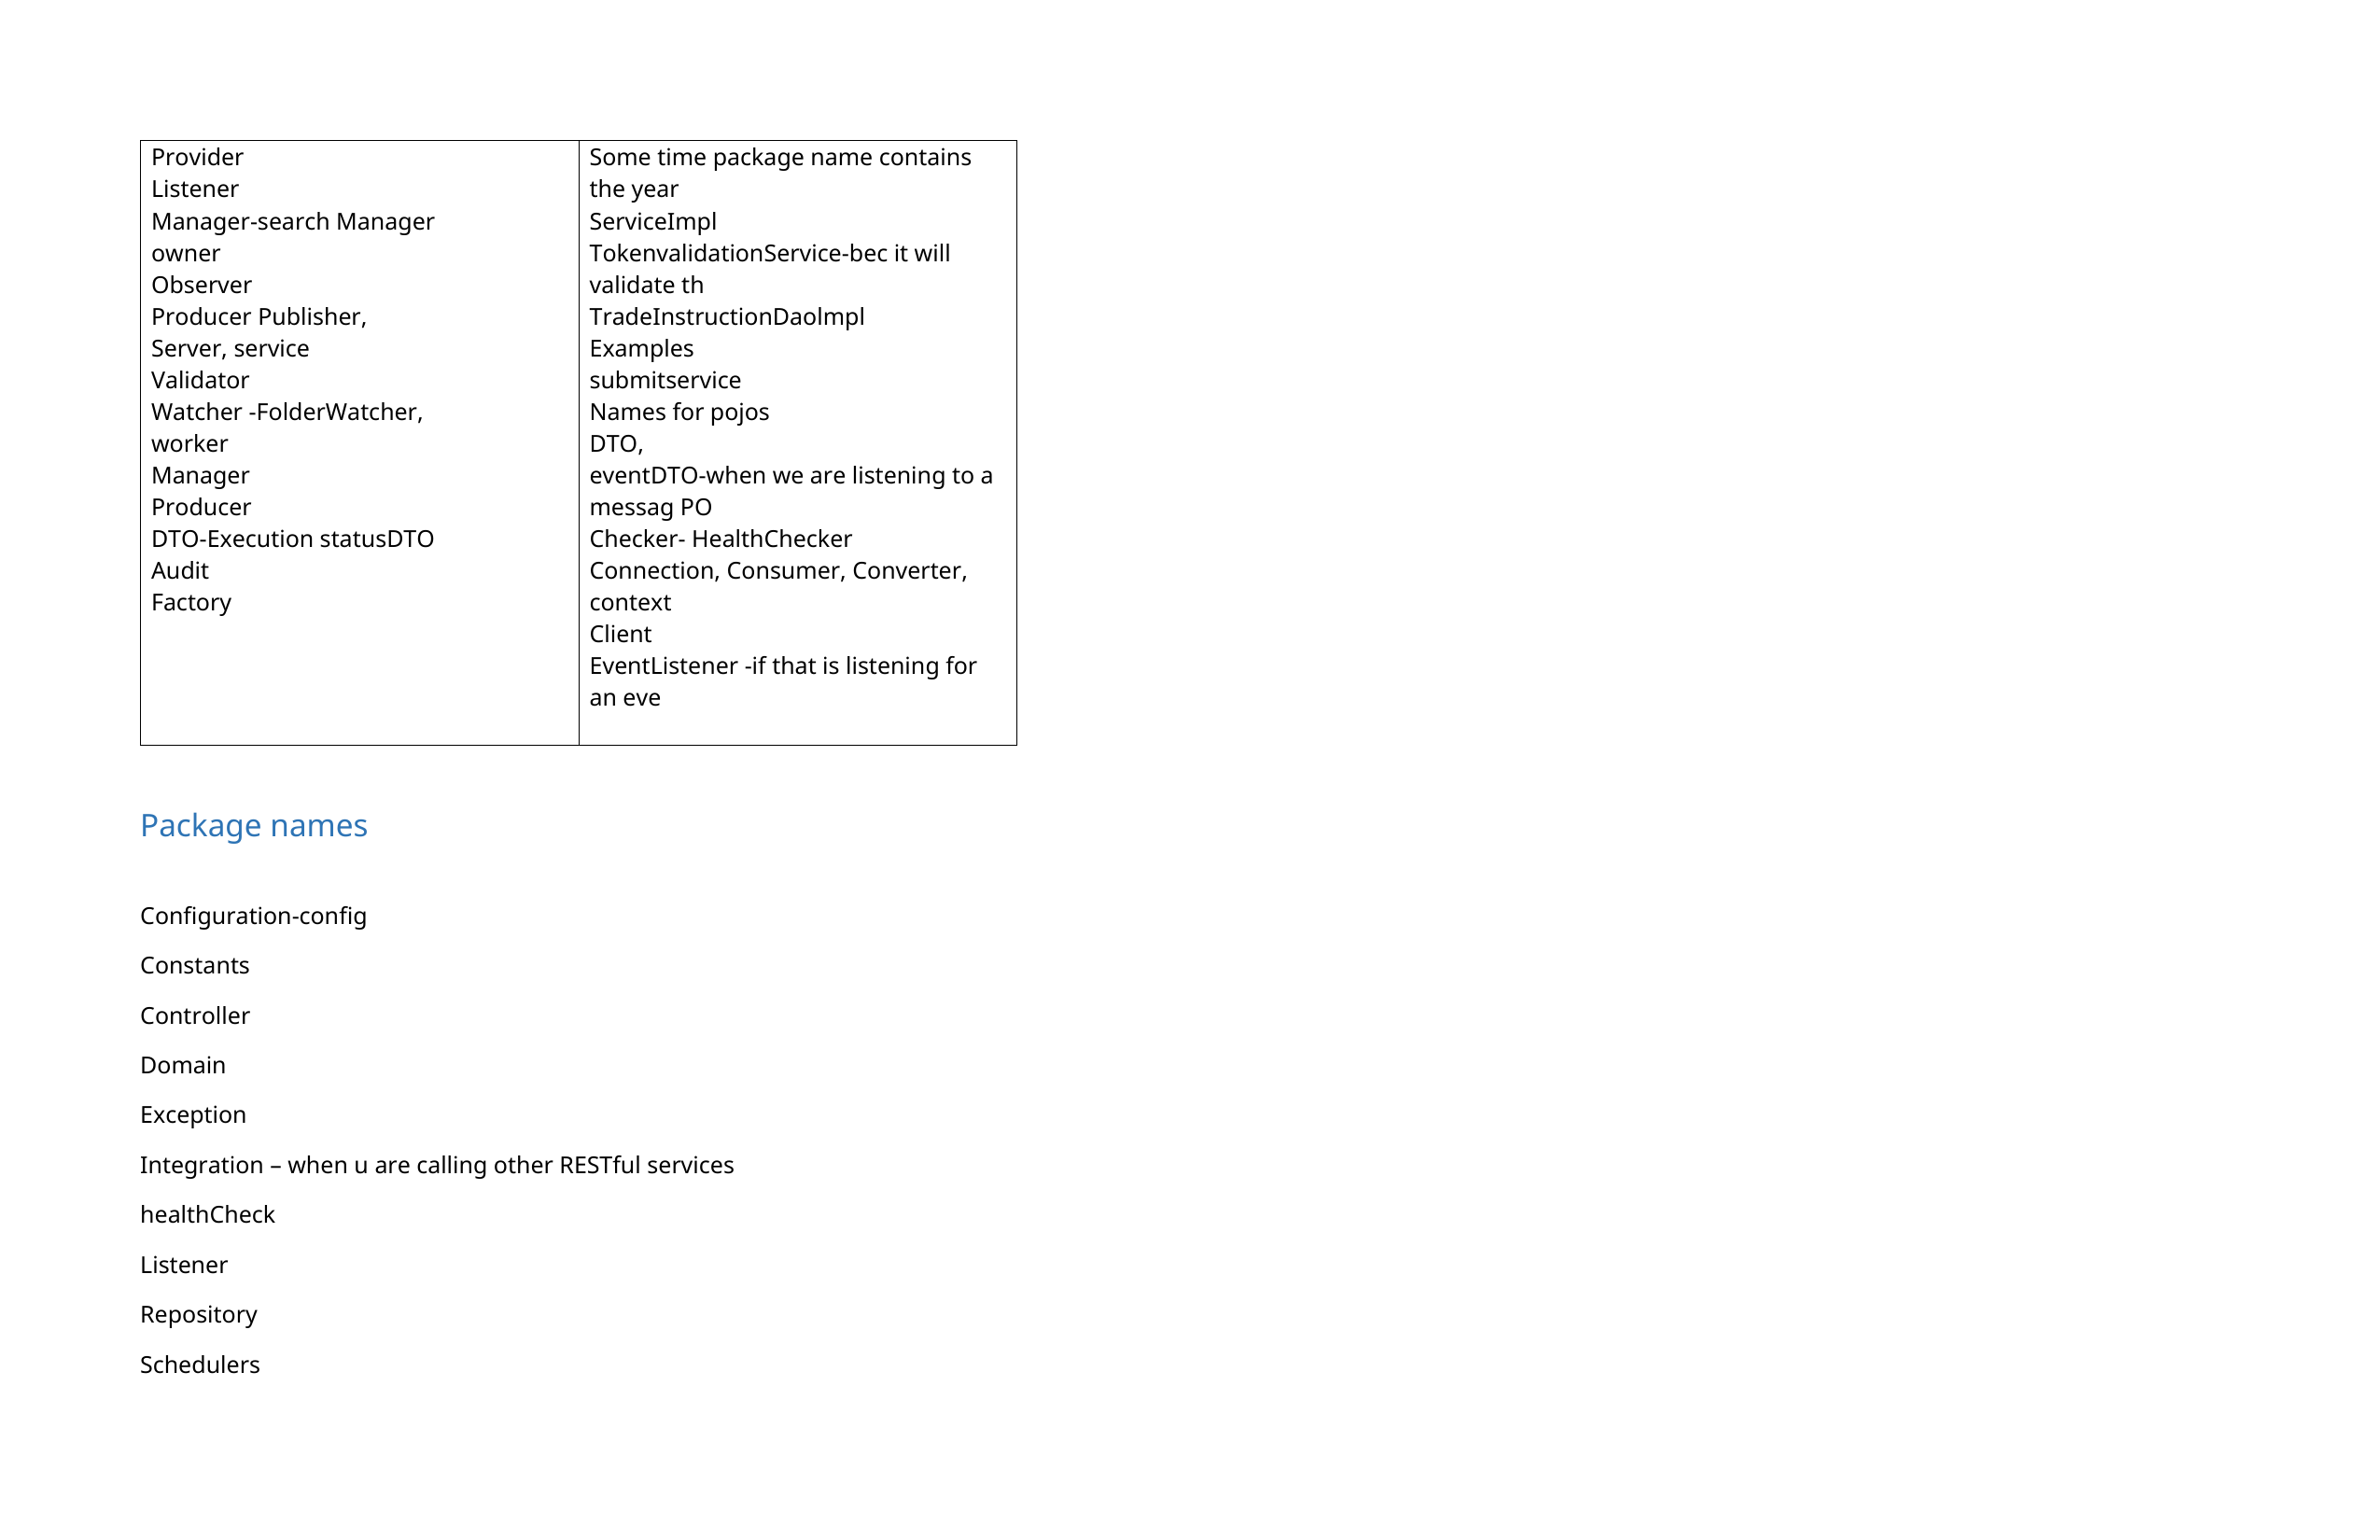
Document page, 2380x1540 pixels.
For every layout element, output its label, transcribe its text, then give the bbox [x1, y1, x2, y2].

subtitle Package names [140, 804, 2240, 846]
text Constants [140, 949, 2240, 981]
text Repository [140, 1298, 2240, 1330]
text Controller [140, 999, 2240, 1030]
text Listener [140, 1248, 2240, 1281]
text Schedulers [140, 1348, 2240, 1379]
text healthCheck [140, 1198, 2240, 1230]
text Domain [140, 1049, 2240, 1081]
text Exception [140, 1099, 2240, 1130]
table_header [141, 141, 579, 745]
text Configuration-config [140, 899, 2240, 931]
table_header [580, 141, 1016, 745]
text Integration – when u are calling other RESTful services [140, 1149, 2240, 1181]
